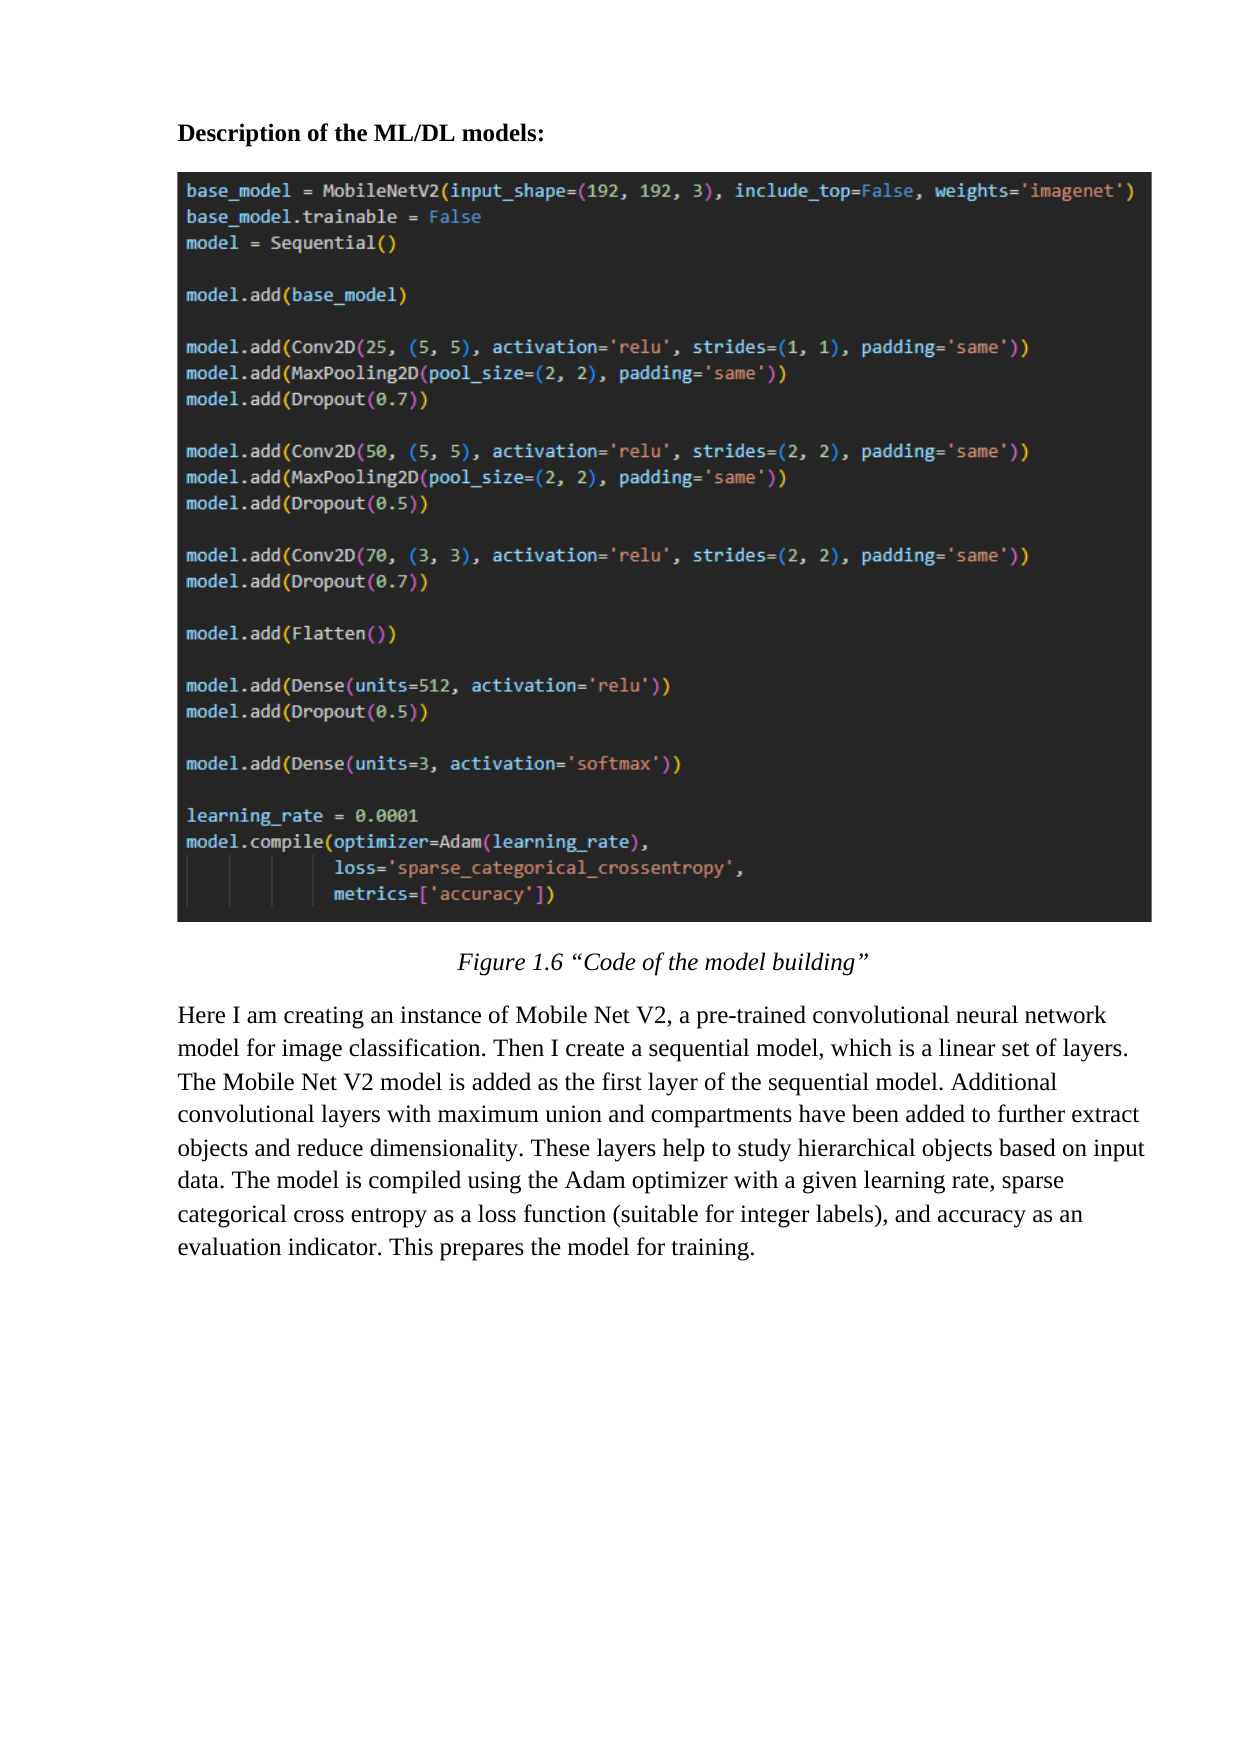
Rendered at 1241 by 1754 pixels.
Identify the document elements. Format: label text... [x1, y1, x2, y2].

text Here I am creating an instance of Mobile Net V2, a pre-trained convolutional neural network model for image classification. Then I create a sequential model, which is a linear set of layers. The Mobile Net V2 model is added as the first layer of the sequential model. Additional convolutional layers with maximum union and compartments have been added to further extract objects and reduce dimensionality. These layers help to study hierarchical objects based on input data. The model is compiled using the Adam optimizer with a given learning rate, sparse categorical cross entropy as a loss function (suitable for integer labels), and accuracy as an evaluation indicator. This prepares the model for training. [177, 1001, 1152, 1260]
text Figure 1.6 “Code of the model building” [177, 947, 1152, 975]
text Description of the ML/DL models: [177, 118, 1152, 147]
picture [177, 172, 1152, 922]
